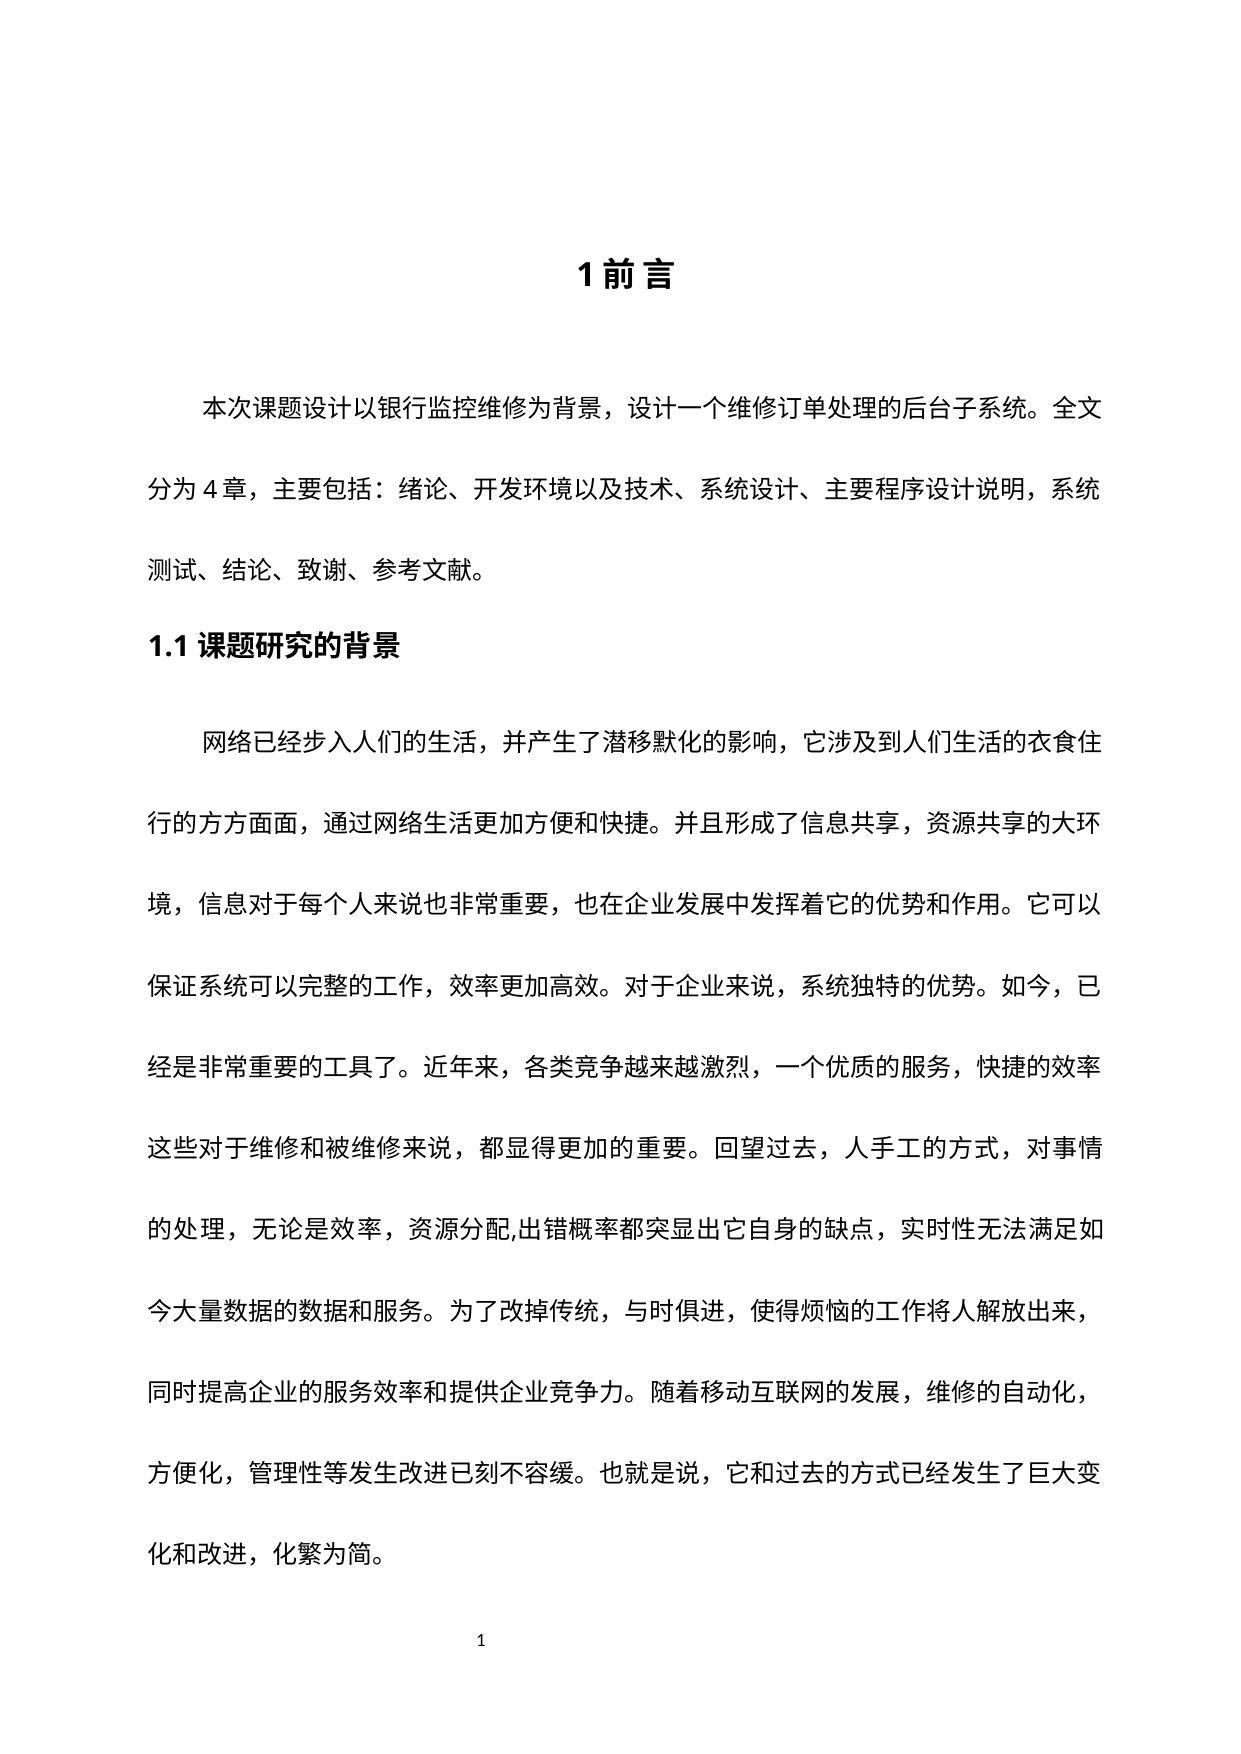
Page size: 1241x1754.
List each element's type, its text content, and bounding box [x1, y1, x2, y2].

text 网络已经步入人们的生活，并产生了潜移默化的影响，它涉及到人们生活的衣食住行的方方面面，通过网络生活更加方便和快捷。并且形成了信息共享，资源共享的大环境，信息对于每个人来说也非常重要，也在企业发展中发挥着它的优势和作用。它可以保证系统可以完整的工作，效率更加高效。对于企业来说，系统独特的优势。如今，已经是非常重要的工具了。近年来，各类竞争越来越激烈，一个优质的服务，快捷的效率这些对于维修和被维修来说，都显得更加的重要。回望过去，人手工的方式，对事情的处理，无论是效率，资源分配,出错概率都突显出它自身的缺点，实时性无法满足如今大量数据的数据和服务。为了改掉传统，与时俱进，使得烦恼的工作将人解放出来，同时提高企业的服务效率和提供企业竞争力。随着移动互联网的发展，维修的自动化，方便化，管理性等发生改进已刻不容缓。也就是说，它和过去的方式已经发生了巨大变化和改进，化繁为简。 [148, 708, 1104, 1585]
subtitle 1.1 课题研究的背景 [148, 611, 1104, 676]
subtitle 1前 言 [148, 240, 1104, 305]
text 本次课题设计以银行监控维修为背景，设计一个维修订单处理的后台子系统。全文分为4章，主要包括：绪论、开发环境以及技术、系统设计、主要程序设计说明，系统测试、结论、致谢、参考文献。 [148, 374, 1104, 601]
